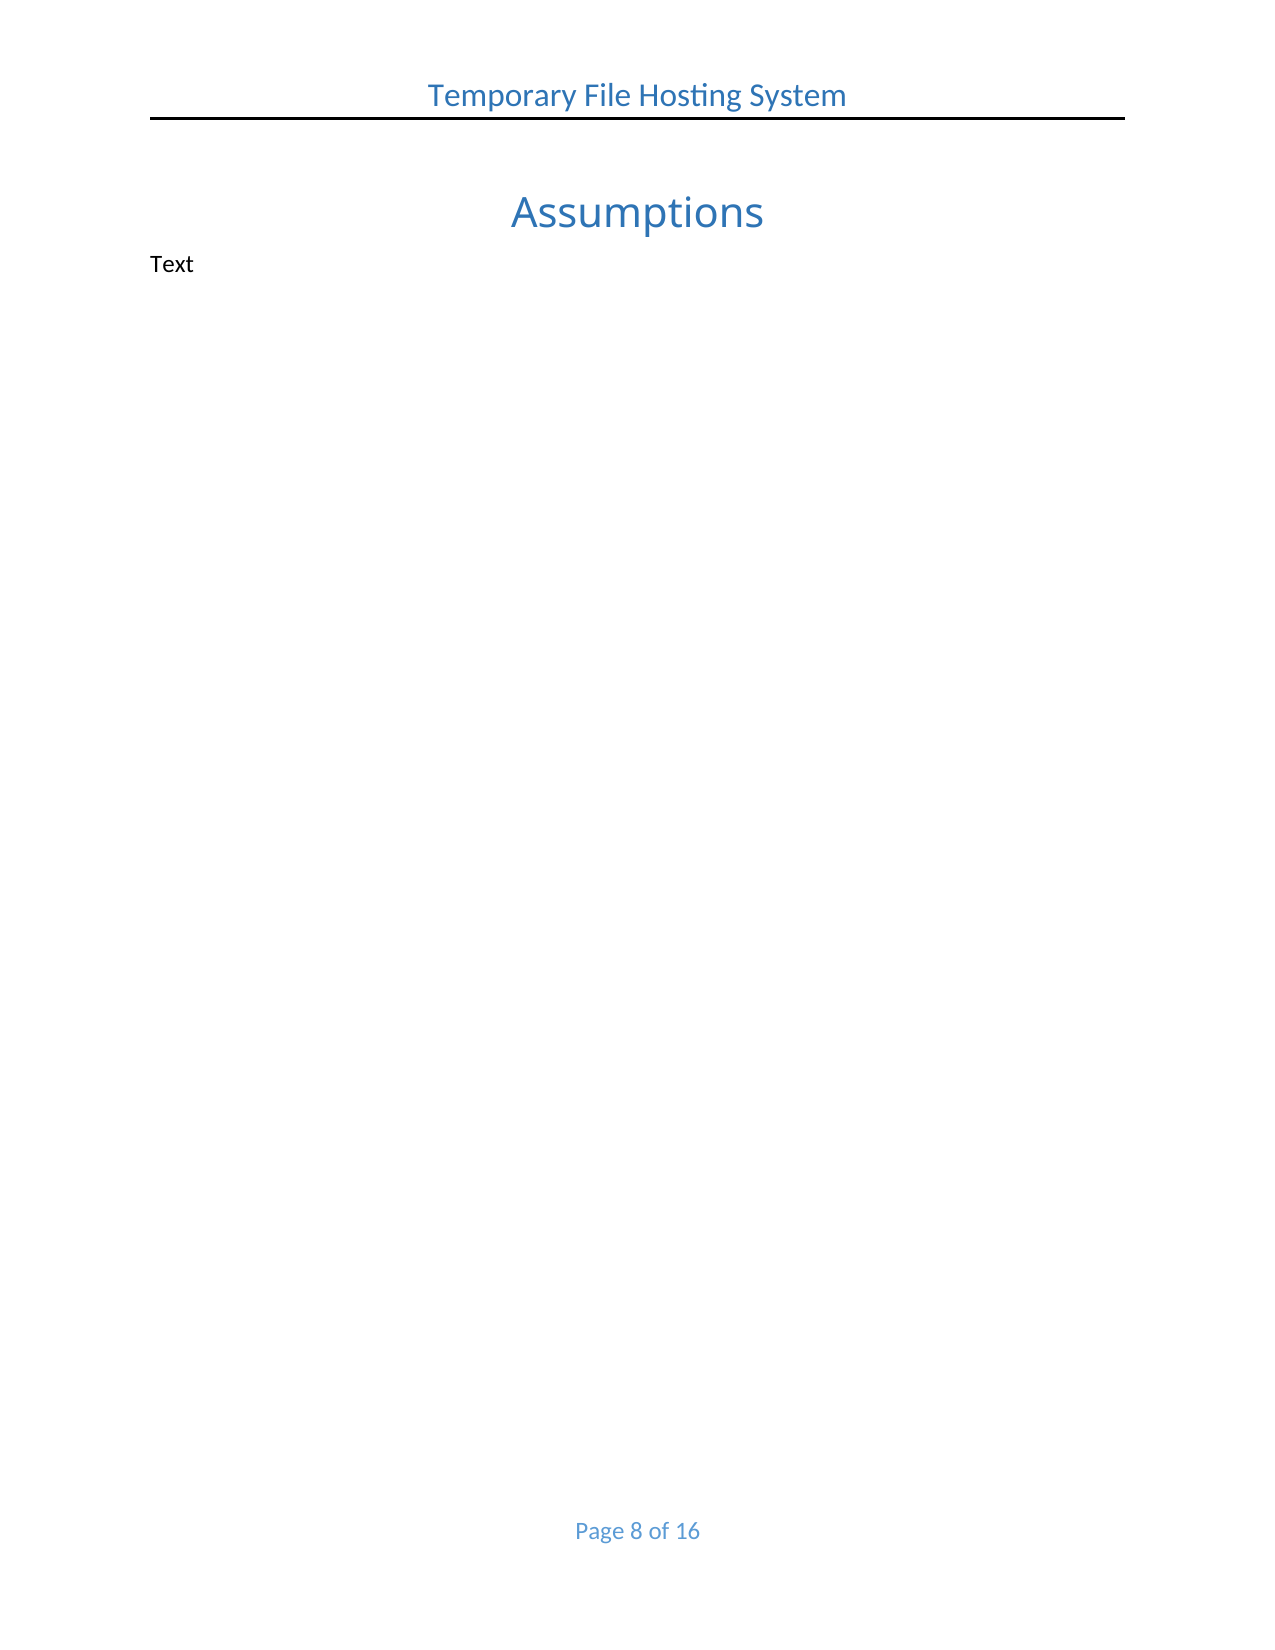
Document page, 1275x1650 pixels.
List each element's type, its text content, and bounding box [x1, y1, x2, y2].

text Text [150, 248, 1125, 279]
subtitle Assumptions [150, 183, 1125, 240]
